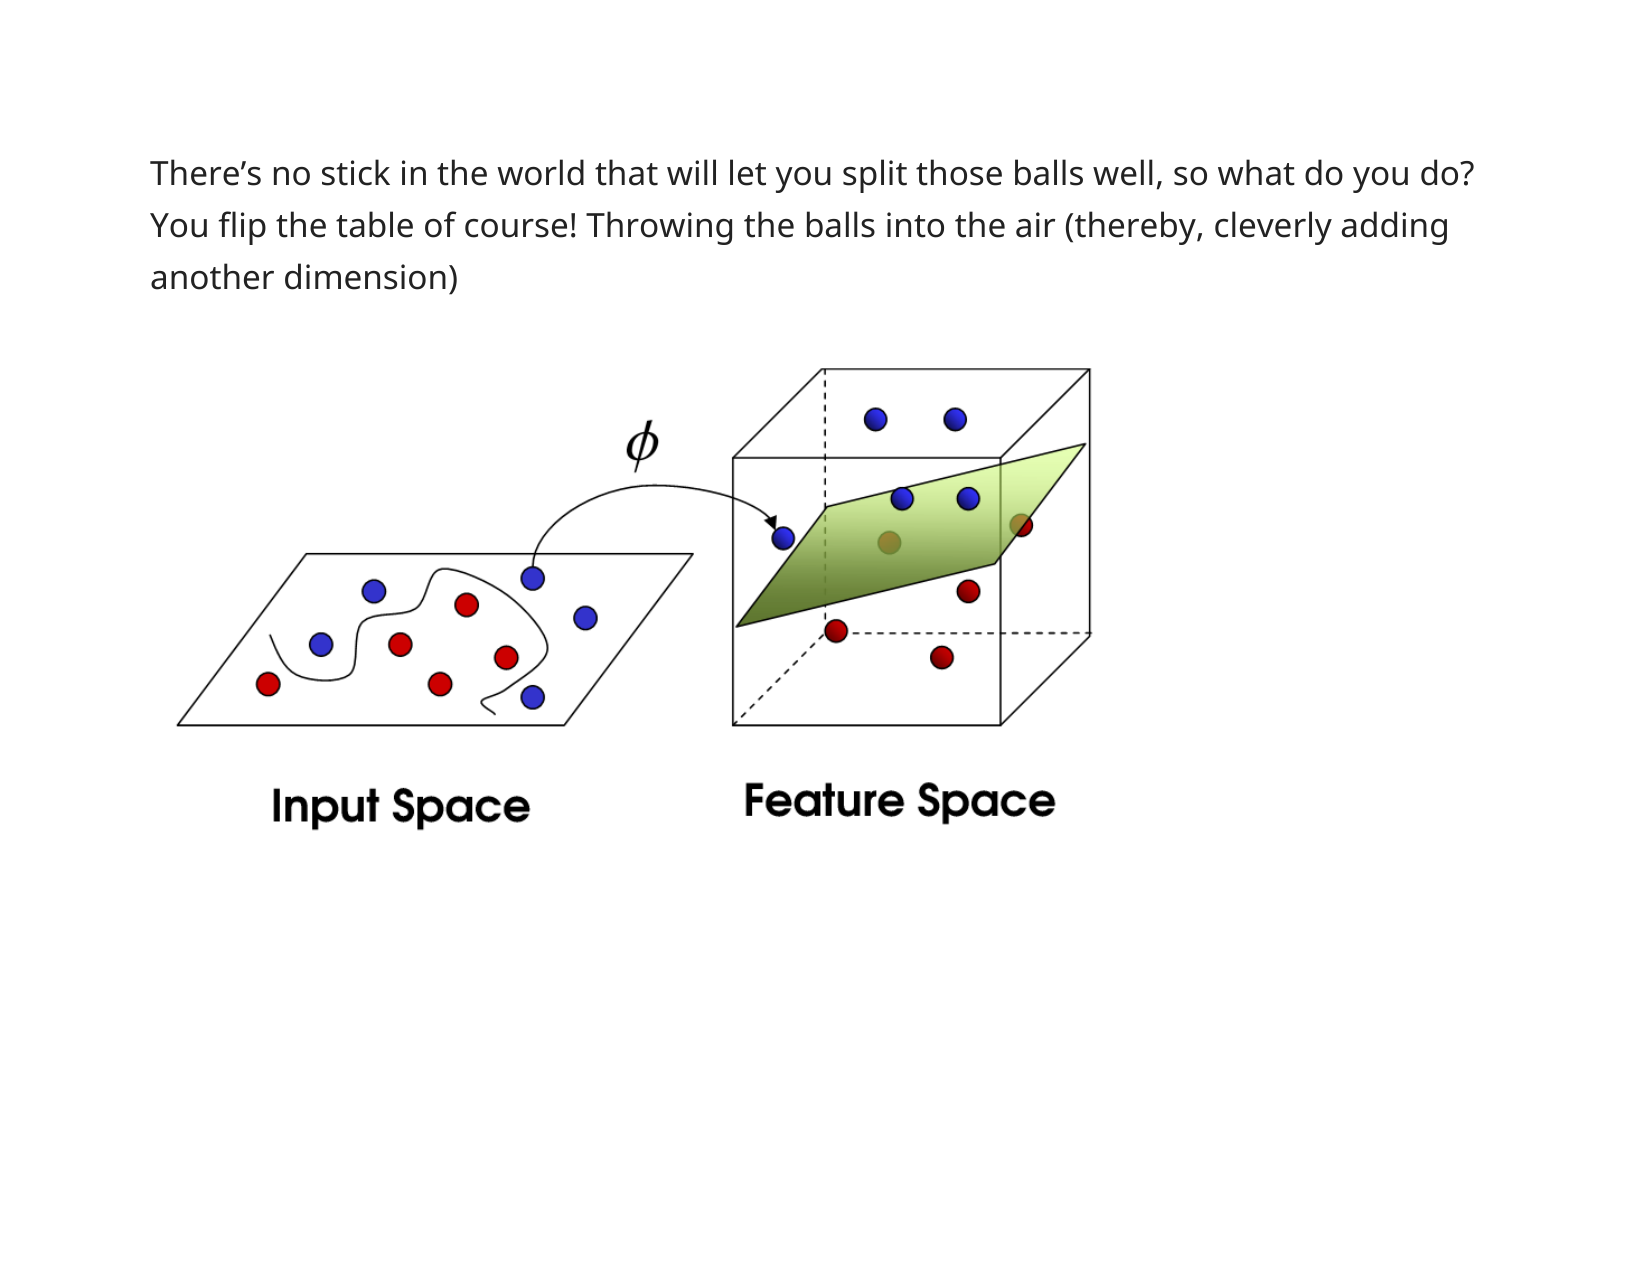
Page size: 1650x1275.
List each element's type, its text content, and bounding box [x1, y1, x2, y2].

picture [150, 327, 1125, 873]
text There’s no stick in the world that will let you split those balls well, so what do you do? You flip the table of course! Throwing the balls into the air (thereby, cleverly adding another dimension) [150, 150, 1500, 300]
